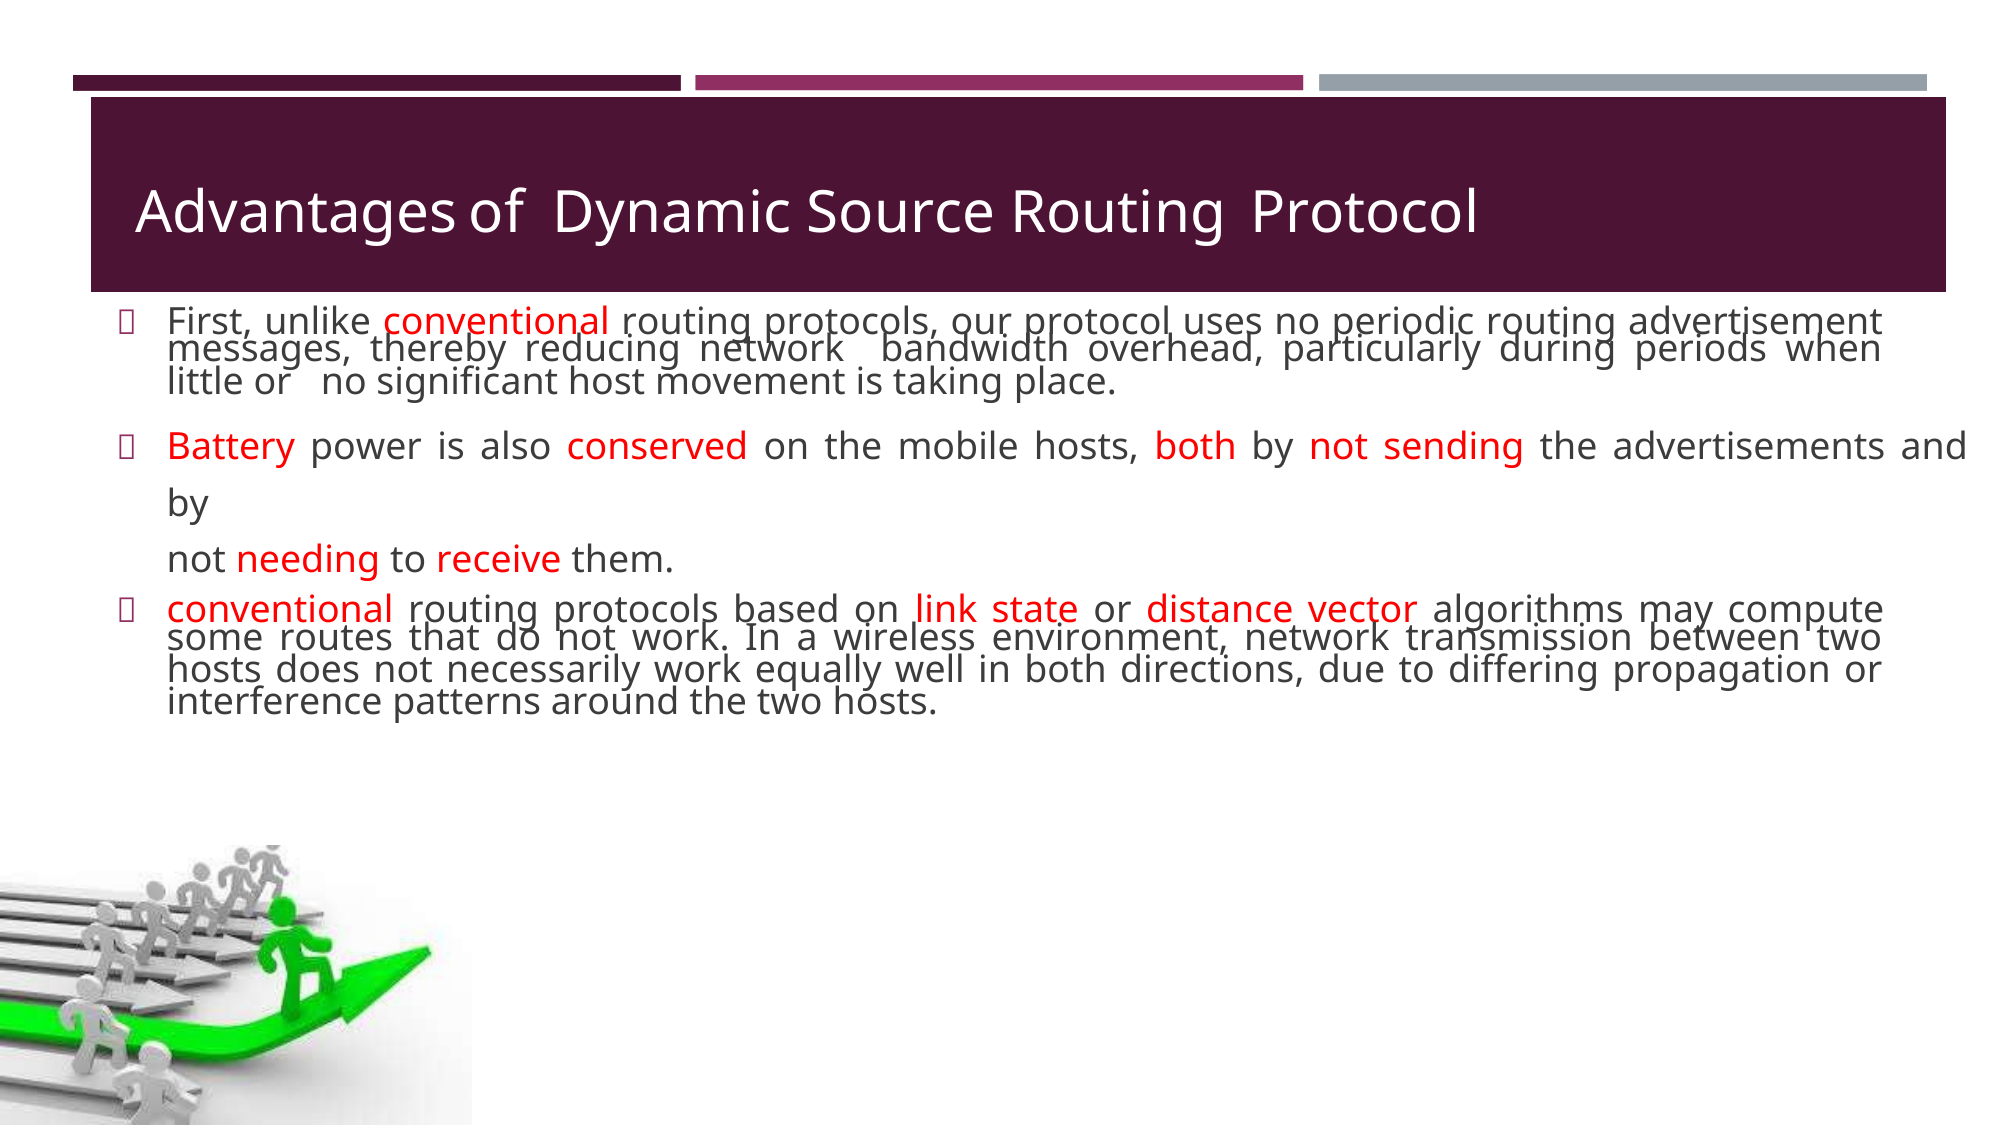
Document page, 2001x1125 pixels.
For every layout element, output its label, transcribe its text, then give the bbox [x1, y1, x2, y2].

text not needing to receive them. [166, 528, 1969, 584]
list First, unlike conventional routing protocols, our protocol uses no periodic routing advertisement messages, thereby reducing network bandwidth overhead, particularly during periods when little or no significant host movement is taking place. [116, 308, 1884, 405]
picture [0, 845, 472, 1125]
list conventional routing protocols based on link state or distance vector algorithms may compute some routes that do not work. In a wireless environment, network transmission between two hosts does not necessarily work equally well in both directions, due to differing propagation or interference patterns around the two hosts. [116, 597, 1884, 725]
list Battery power is also conserved on the mobile hosts, both by not sending the advertisements and by [116, 413, 1969, 528]
